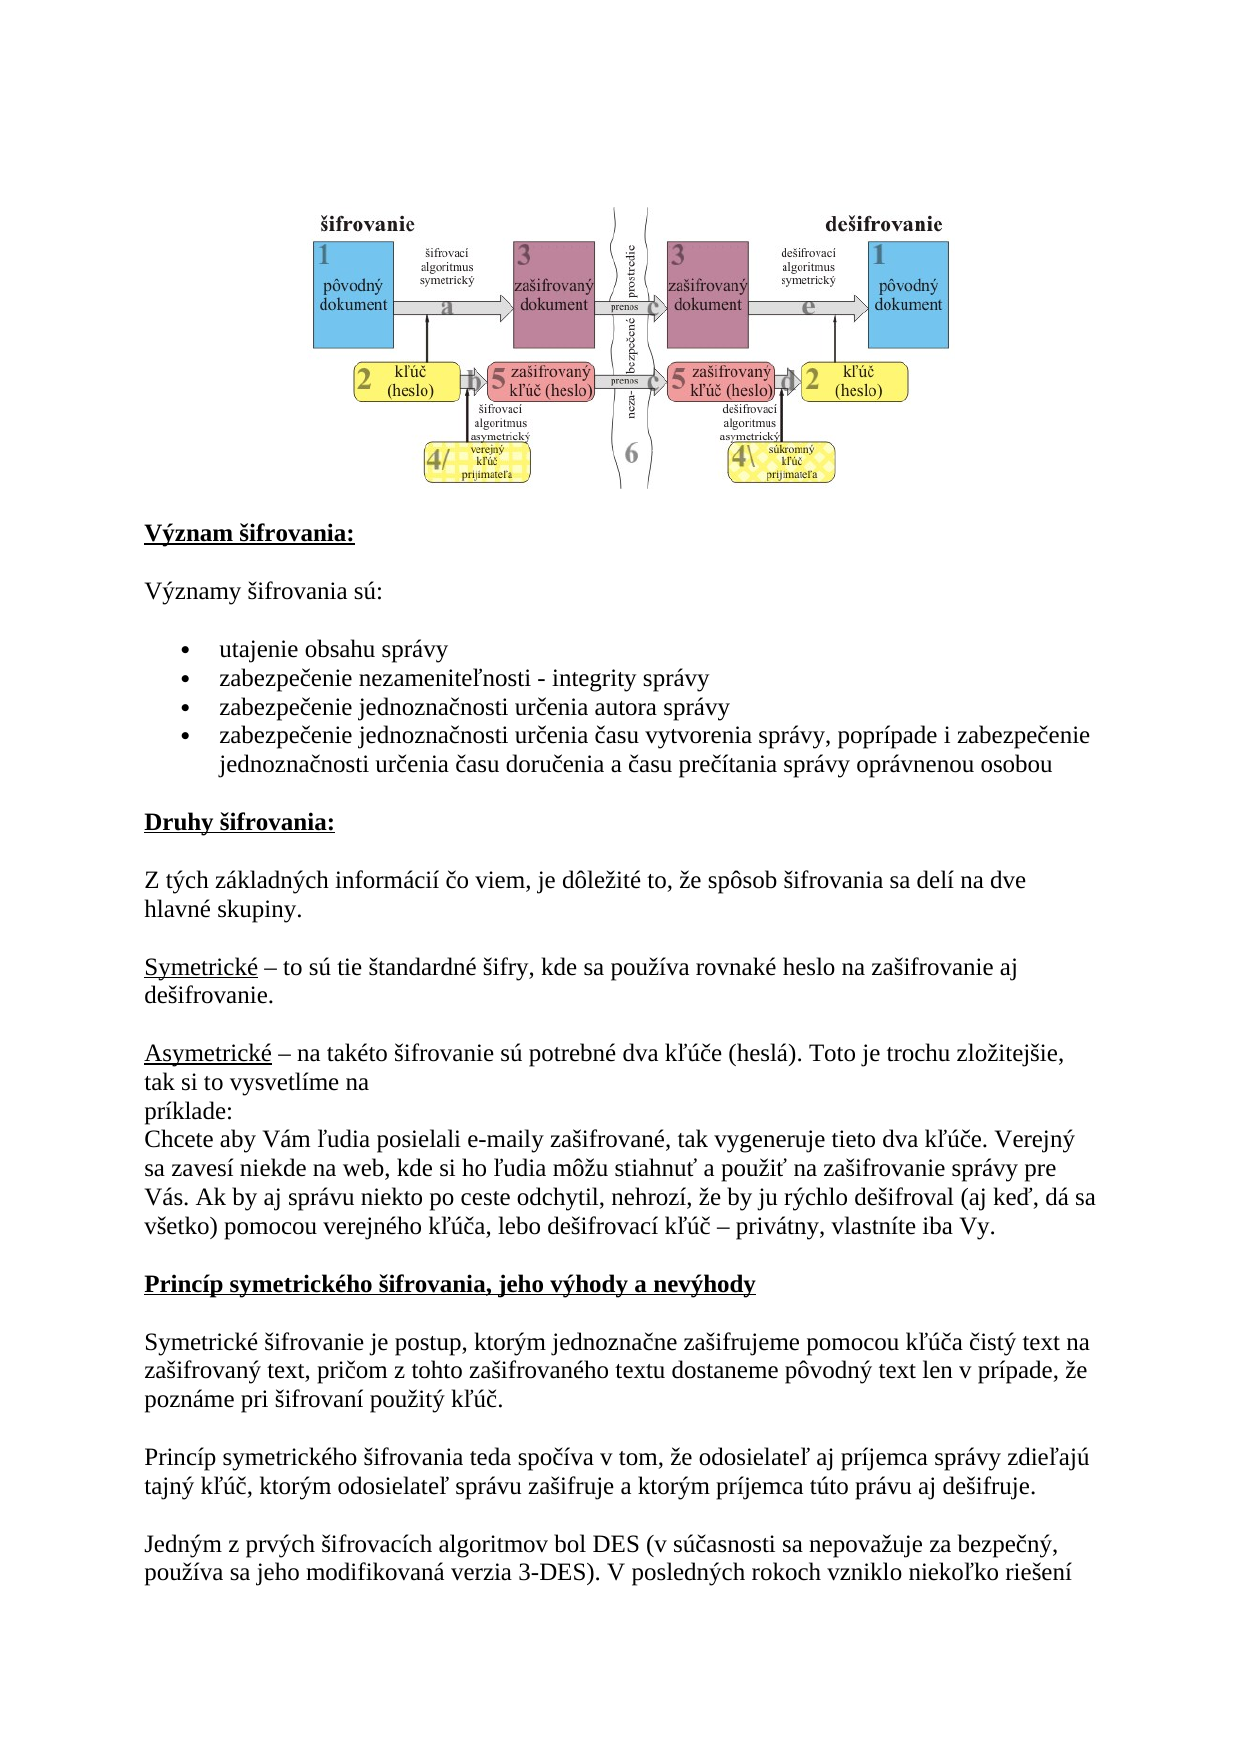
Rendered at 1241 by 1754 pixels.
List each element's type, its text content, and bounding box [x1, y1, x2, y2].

text Druhy šifrovania: [144, 807, 1097, 836]
text Z tých základných informácií čo viem, je dôležité to, že spôsob šifrovania sa delí na dve hlavné skupiny. [144, 865, 1097, 922]
text Princíp symetrického šifrovania, jeho výhody a nevýhody [144, 1269, 1097, 1297]
list utajenie obsahu správy [182, 634, 1097, 663]
text Asymetrické – na takéto šifrovanie sú potrebné dva kľúče (heslá). Toto je trochu zložitejšie, tak si to vysvetlíme na príklade: Chcete aby Vám ľudia posielali e-maily zašifrované, tak vygeneruje tieto dva kľúče. Verejný sa zavesí niekde na web, kde si ho ľudia môžu stiahnuť a použiť na zašifrovanie správy pre Vás. Ak by aj správu niekto po ceste odchytil, nehrozí, že by ju rýchlo dešifroval (aj keď, dá sa všetko) pomocou verejného kľúča, lebo dešifrovací kľúč – privátny, vlastníte iba Vy. [144, 1038, 1097, 1239]
list zabezpečenie nezameniteľnosti - integrity správy [182, 663, 1097, 692]
text Symetrické šifrovanie je postup, ktorým jednoznačne zašifrujeme pomocou kľúča čistý text na zašifrovaný text, pričom z tohto zašifrovaného textu dostaneme pôvodný text len v prípade, že poznáme pri šifrovaní použitý kľúč. [144, 1327, 1097, 1413]
text Symetrické – to sú tie štandardné šifry, kde sa používa rovnaké heslo na zašifrovanie aj dešifrovanie. [144, 952, 1097, 1009]
picture [307, 207, 955, 489]
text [144, 1529, 1097, 1586]
text Princíp symetrického šifrovania teda spočíva v tom, že odosielateľ aj príjemca správy zdieľajú tajný kľúč, ktorým odosielateľ správu zašifruje a ktorým príjemca túto právu aj dešifruje. [144, 1442, 1097, 1499]
list zabezpečenie jednoznačnosti určenia času vytvorenia správy, poprípade i zabezpečenie jednoznačnosti určenia času doručenia a času prečítania správy oprávnenou osobou [182, 720, 1097, 778]
text Významy šifrovania sú: [144, 576, 1097, 605]
list zabezpečenie jednoznačnosti určenia autora správy [182, 692, 1097, 720]
text Význam šifrovania: [144, 518, 1097, 547]
